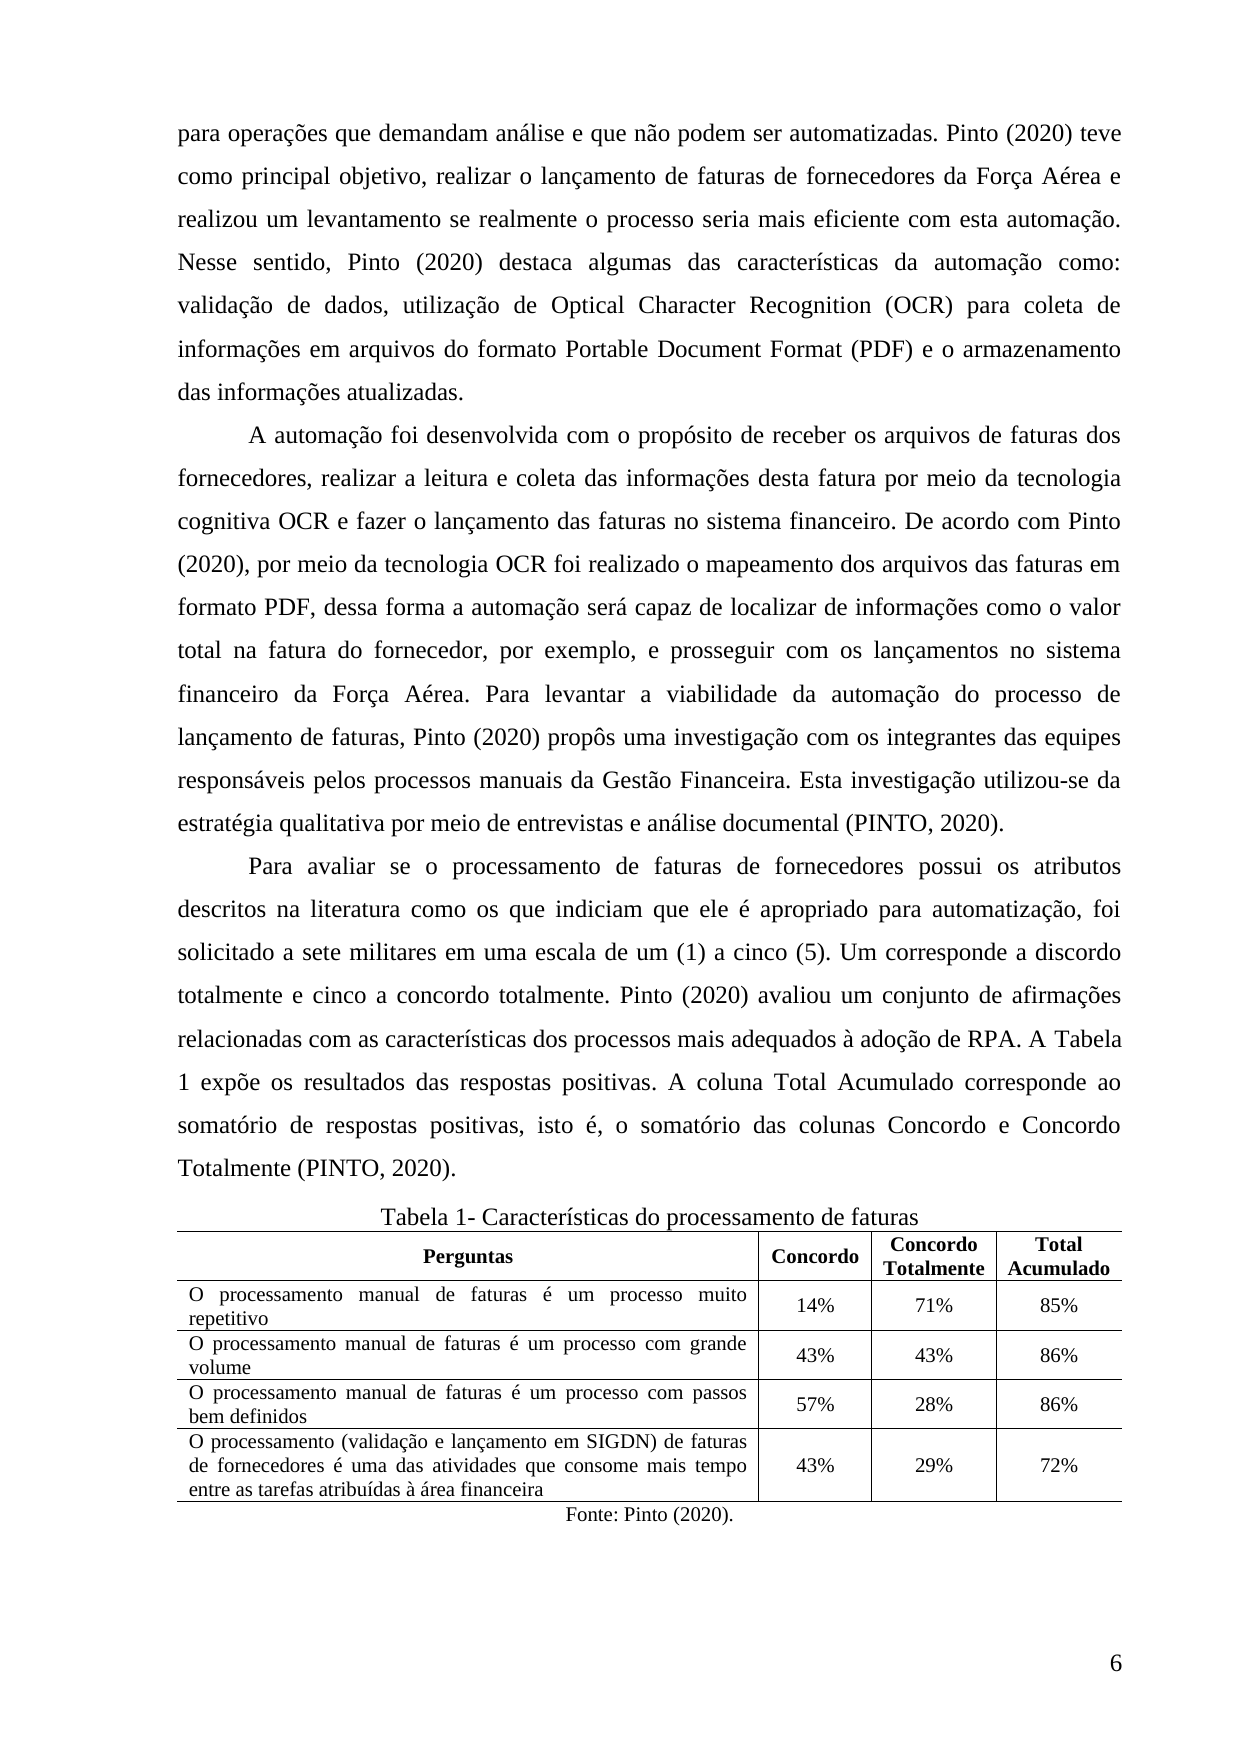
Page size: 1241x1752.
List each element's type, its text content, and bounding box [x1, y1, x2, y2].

table_header Perguntas [177, 1232, 758, 1280]
table_header Concordo Totalmente [872, 1232, 996, 1280]
table_cell 29% [872, 1429, 996, 1501]
table_cell 43% [759, 1331, 871, 1379]
text A automação foi desenvolvida com o propósito de receber os arquivos de faturas dos fornecedores, realizar a leitura e coleta das informações desta fatura por meio da tecnologia cognitiva OCR e fazer o lançamento das faturas no sistema financeiro. De acordo com Pinto (2020), por meio da tecnologia OCR foi realizado o mapeamento dos arquivos das faturas em formato PDF, dessa forma a automação será capaz de localizar de informações como o valor total na fatura do fornecedor, por exemplo, e prosseguir com os lançamentos no sistema financeiro da Força Aérea. Para levantar a viabilidade da automação do processo de lançamento de faturas, Pinto (2020) propôs uma investigação com os integrantes das equipes responsáveis pelos processos manuais da Gestão Financeira. Esta investigação utilizou-se da estratégia qualitativa por meio de entrevistas e análise documental (PINTO, 2020). [177, 420, 1122, 837]
table_cell O processamento (validação e lançamento em SIGDN) de faturas de fornecedores é uma das atividades que consome mais tempo entre as tarefas atribuídas à área financeira [177, 1429, 758, 1501]
table_cell 57% [759, 1380, 871, 1428]
table_cell 71% [872, 1281, 996, 1329]
table_cell 43% [759, 1429, 871, 1501]
table_cell O processamento manual de faturas é um processo com grande volume [177, 1331, 758, 1379]
table_cell 86% [997, 1380, 1122, 1428]
table_header Concordo [759, 1232, 871, 1280]
table_cell 72% [997, 1429, 1122, 1501]
table_cell O processamento manual de faturas é um processo com passos bem definidos [177, 1380, 758, 1428]
text Fonte: Pinto (2020). [177, 1502, 1122, 1526]
table_cell 28% [872, 1380, 996, 1428]
table_cell 43% [872, 1331, 996, 1379]
table_cell 85% [997, 1281, 1122, 1329]
table_cell O processamento manual de faturas é um processo muito repetitivo [177, 1281, 758, 1329]
table_header Total Acumulado [997, 1232, 1122, 1280]
text Para avaliar se o processamento de faturas de fornecedores possui os atributos descritos na literatura como os que indiciam que ele é apropriado para automatização, foi solicitado a sete militares em uma escala de um (1) a cinco (5). Um corresponde a discordo totalmente e cinco a concordo totalmente. Pinto (2020) avaliou um conjunto de afirmações relacionadas com as características dos processos mais adequados à adoção de RPA. A Tabela 1 expõe os resultados das respostas positivas. A coluna Total Acumulado corresponde ao somatório de respostas positivas, isto é, o somatório das colunas Concordo e Concordo Totalmente (PINTO, 2020). [177, 851, 1122, 1182]
table_cell 86% [997, 1331, 1122, 1379]
table_cell 14% [759, 1281, 871, 1329]
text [177, 118, 1122, 406]
